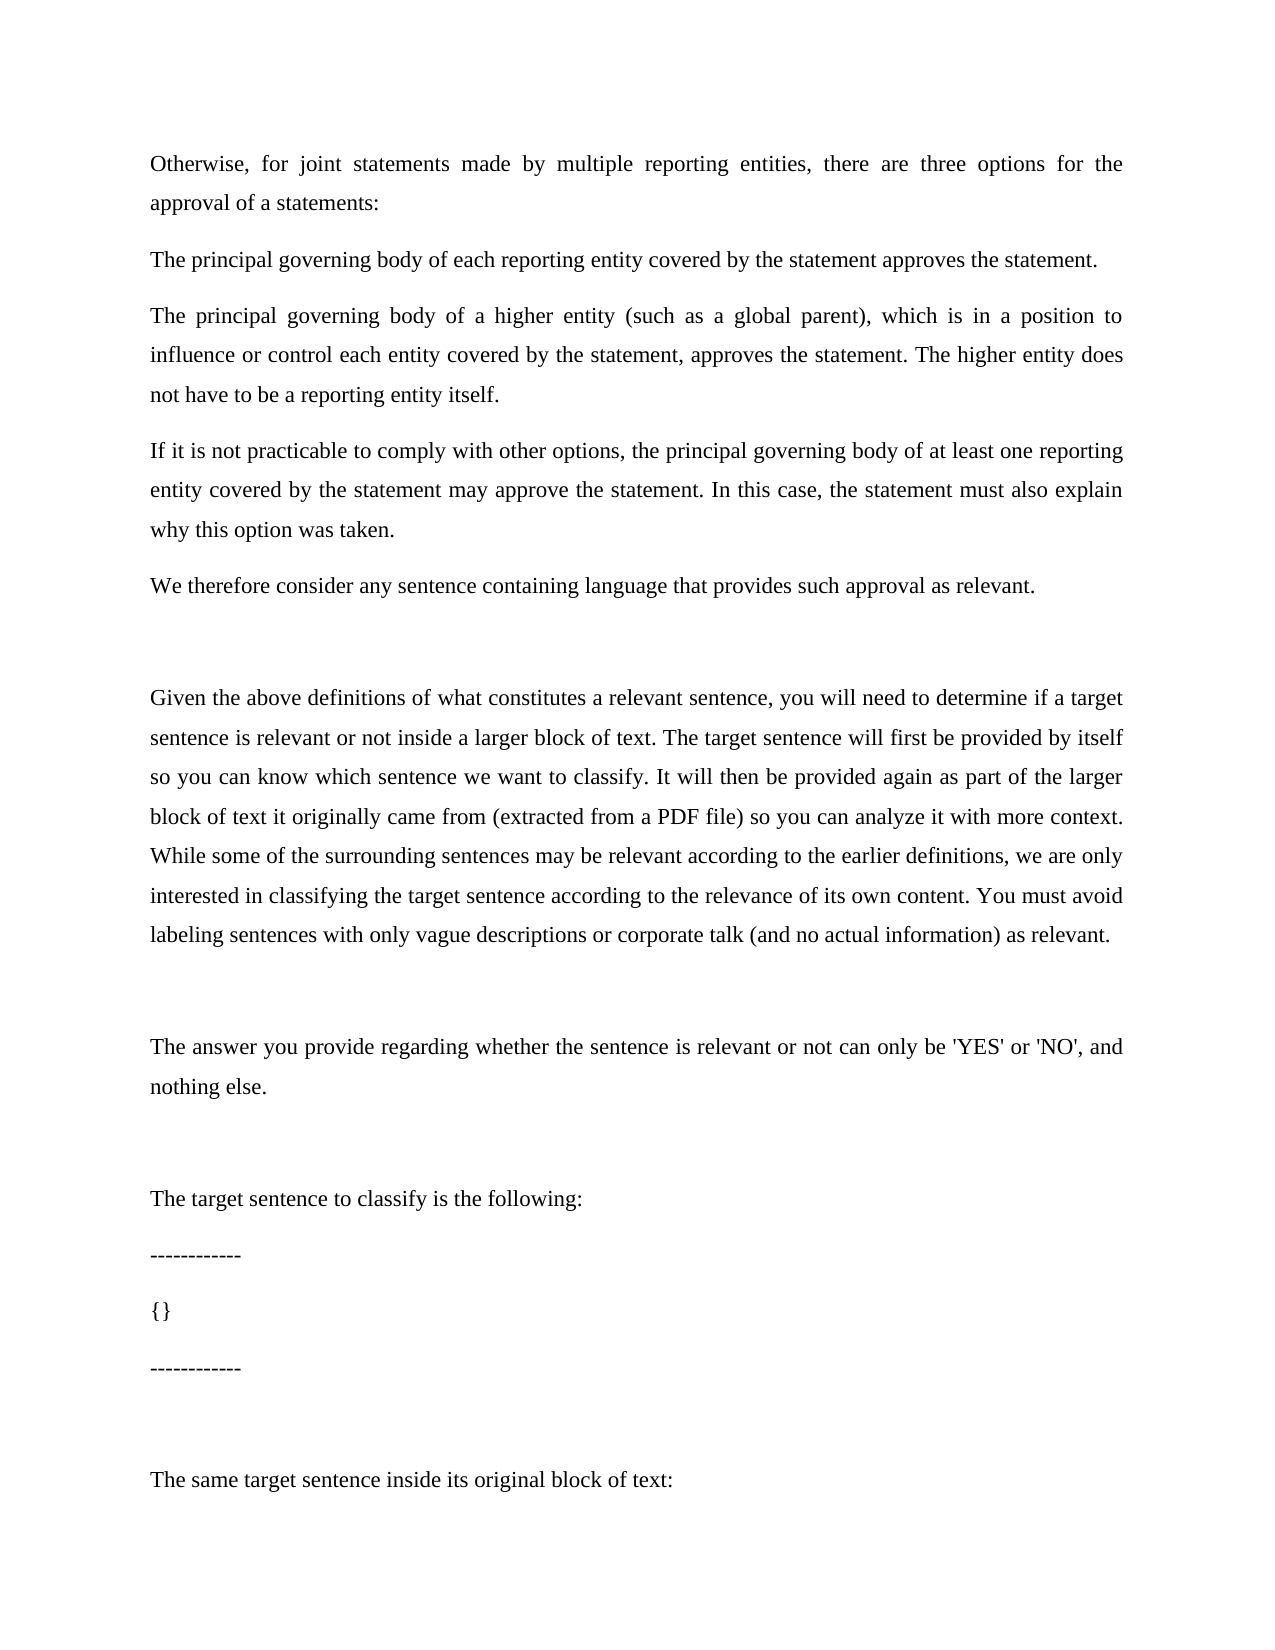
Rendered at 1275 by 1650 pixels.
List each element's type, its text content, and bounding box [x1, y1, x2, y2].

text ------------ [150, 1354, 1125, 1380]
text The answer you provide regarding whether the sentence is relevant or not can only be 'YES' or 'NO', and nothing else. [150, 1033, 1125, 1099]
text Given the above definitions of what constitutes a relevant sentence, you will need to determine if a target sentence is relevant or not inside a larger block of text. The target sentence will first be provided by itself so you can know which sentence we want to classify. It will then be provided again as part of the larger block of text it originally came from (extracted from a PDF file) so you can analyze it with more context. While some of the surrounding sentences may be relevant according to the earlier definitions, we are only interested in classifying the target sentence according to the relevance of its own content. You must avoid labeling sentences with only vague descriptions or corporate talk (and no actual information) as relevant. [150, 684, 1125, 947]
text ------------ [150, 1241, 1125, 1268]
text {} [150, 1297, 1125, 1324]
text We therefore consider any sentence containing language that provides such approval as relevant. [150, 572, 1125, 598]
text The same target sentence inside its original block of text: [150, 1466, 1125, 1492]
text The principal governing body of a higher entity (such as a global parent), which is in a position to influence or control each entity covered by the statement, approves the statement. The higher entity does not have to be a reporting entity itself. [150, 302, 1125, 407]
text Otherwise, for joint statements made by multiple reporting entities, there are three options for the approval of a statements: [150, 150, 1125, 216]
text The principal governing body of each reporting entity covered by the statement approves the statement. [150, 246, 1125, 272]
text If it is not practicable to comply with other options, the principal governing body of at least one reporting entity covered by the statement may approve the statement. In this case, the statement must also explain why this option was taken. [150, 437, 1125, 542]
text The target sentence to classify is the following: [150, 1185, 1125, 1212]
